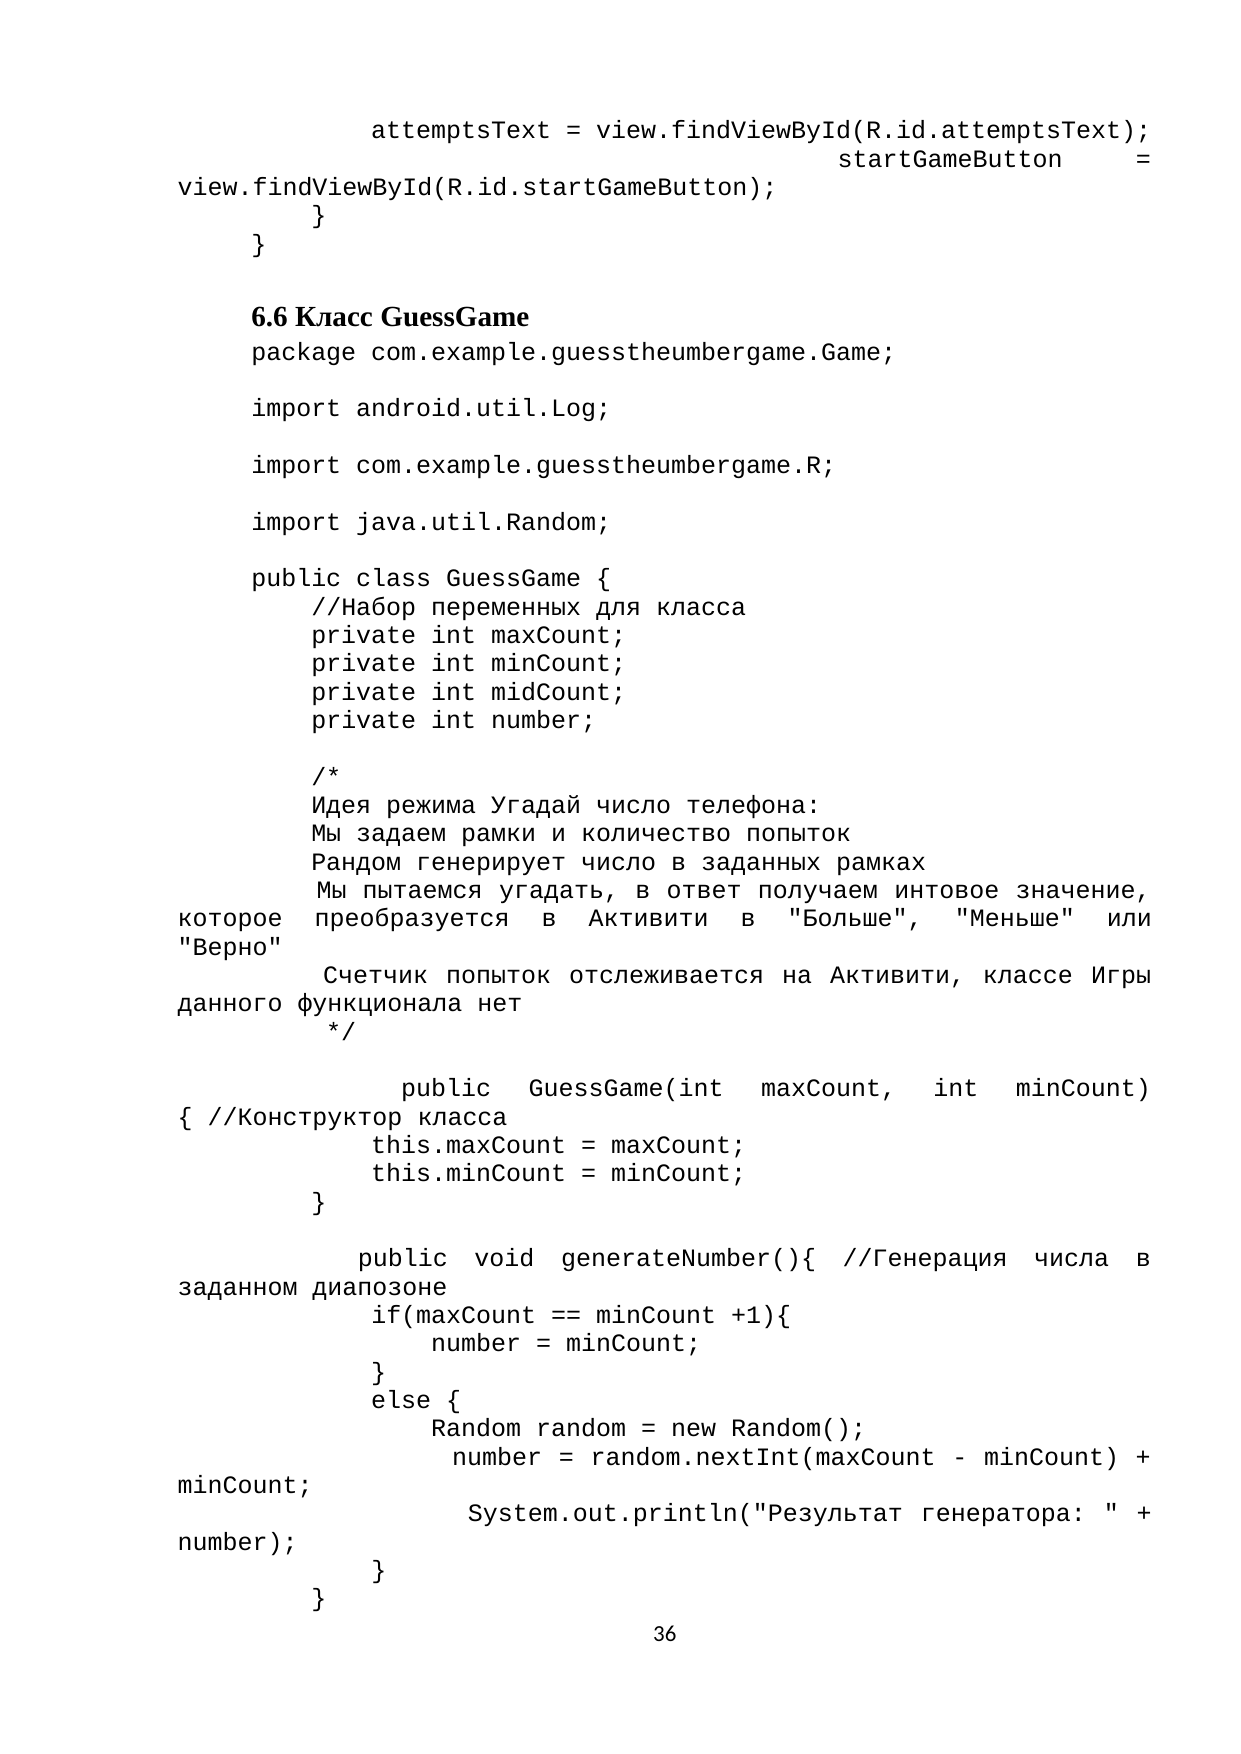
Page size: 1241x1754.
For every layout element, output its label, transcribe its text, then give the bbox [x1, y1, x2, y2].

text } [177, 1558, 1152, 1586]
text 6.6 Класс GuessGame [177, 299, 1152, 333]
text } [177, 1189, 1152, 1218]
text public GuessGame(int maxCount, int minCount) { //Конструктор класса [177, 1076, 1152, 1133]
text System.out.println("Результат генератора: " + number); [177, 1501, 1152, 1558]
text } [177, 203, 1152, 231]
text import java.util.Random; [177, 509, 1152, 538]
text Счетчик попыток отслеживается на Активити, классе Игры данного функционала нет [177, 963, 1152, 1019]
text /* [177, 764, 1152, 793]
text else { [177, 1388, 1152, 1416]
text startGameButton = view.findViewById(R.id.startGameButton); [177, 146, 1152, 203]
text Мы задаем рамки и количество попыток [177, 821, 1152, 849]
text Рандом генерирует число в заданных рамках [177, 849, 1152, 878]
text this.maxCount = maxCount; [177, 1133, 1152, 1161]
text this.minCount = minCount; [177, 1161, 1152, 1189]
text public void generateNumber(){ //Генерация числа в заданном диапозоне [177, 1246, 1152, 1303]
text } [177, 1359, 1152, 1388]
text Идея режима Угадай число телефона: [177, 793, 1152, 821]
text //Набор переменных для класса [177, 594, 1152, 623]
text number = minCount; [177, 1331, 1152, 1359]
text number = random.nextInt(maxCount - minCount) + minCount; [177, 1444, 1152, 1501]
text import android.util.Log; [177, 396, 1152, 424]
text Мы пытаемся угадать, в ответ получаем интовое значение, которое преобразуется в Активити в "Больше", "Меньше" или "Верно" [177, 878, 1152, 963]
text Random random = new Random(); [177, 1416, 1152, 1444]
text attemptsText = view.findViewById(R.id.attemptsText); [177, 118, 1152, 146]
text private int number; [177, 708, 1152, 736]
text import com.example.guesstheumbergame.R; [177, 453, 1152, 481]
text } [177, 1586, 1152, 1614]
text } [177, 231, 1152, 260]
text private int maxCount; [177, 623, 1152, 651]
text private int midCount; [177, 679, 1152, 708]
text package com.example.guesstheumbergame.Game; [177, 339, 1152, 368]
text public class GuessGame { [177, 566, 1152, 594]
text */ [177, 1019, 1152, 1048]
text if(maxCount == minCount +1){ [177, 1303, 1152, 1331]
text private int minCount; [177, 651, 1152, 679]
